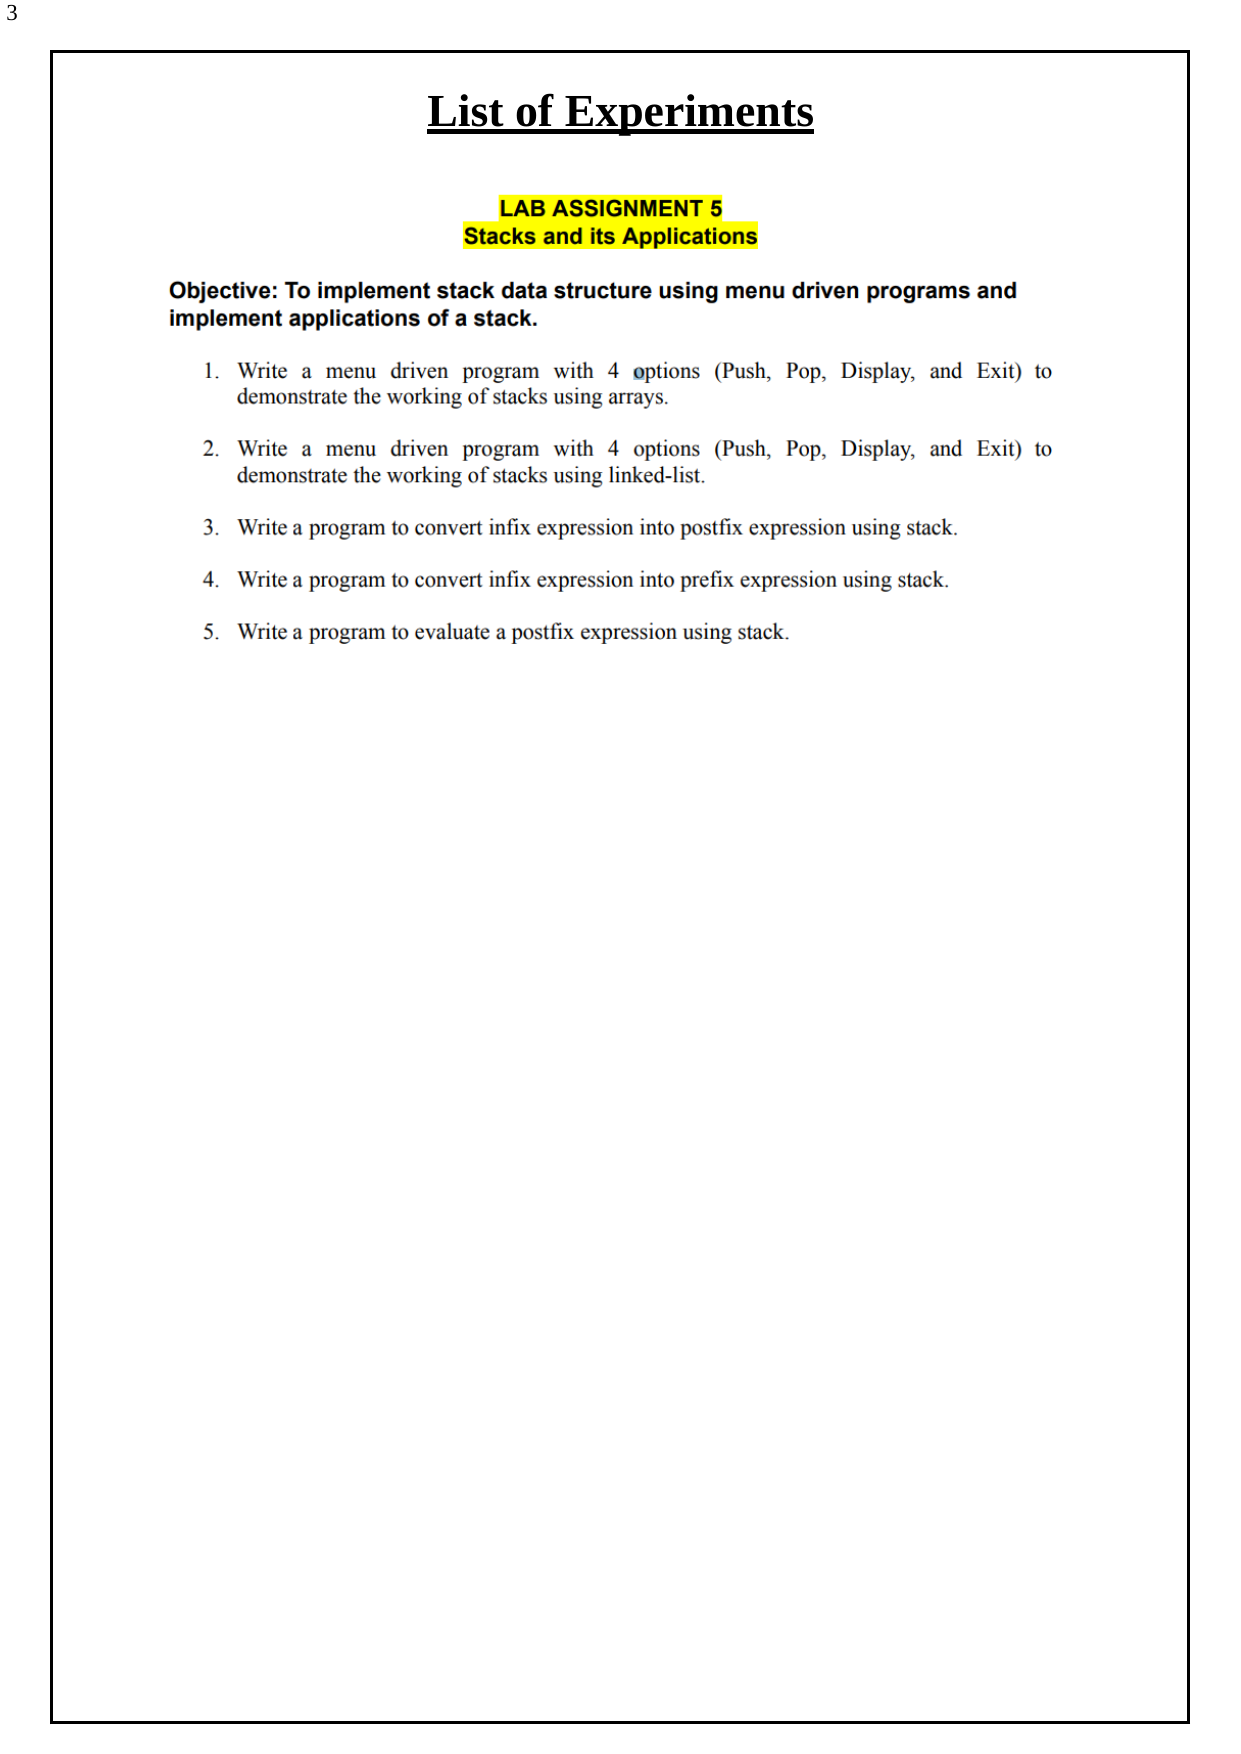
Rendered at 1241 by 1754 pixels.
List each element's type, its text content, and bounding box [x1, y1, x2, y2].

subtitle List of Experiments [213, 83, 1027, 136]
picture [127, 160, 1099, 689]
